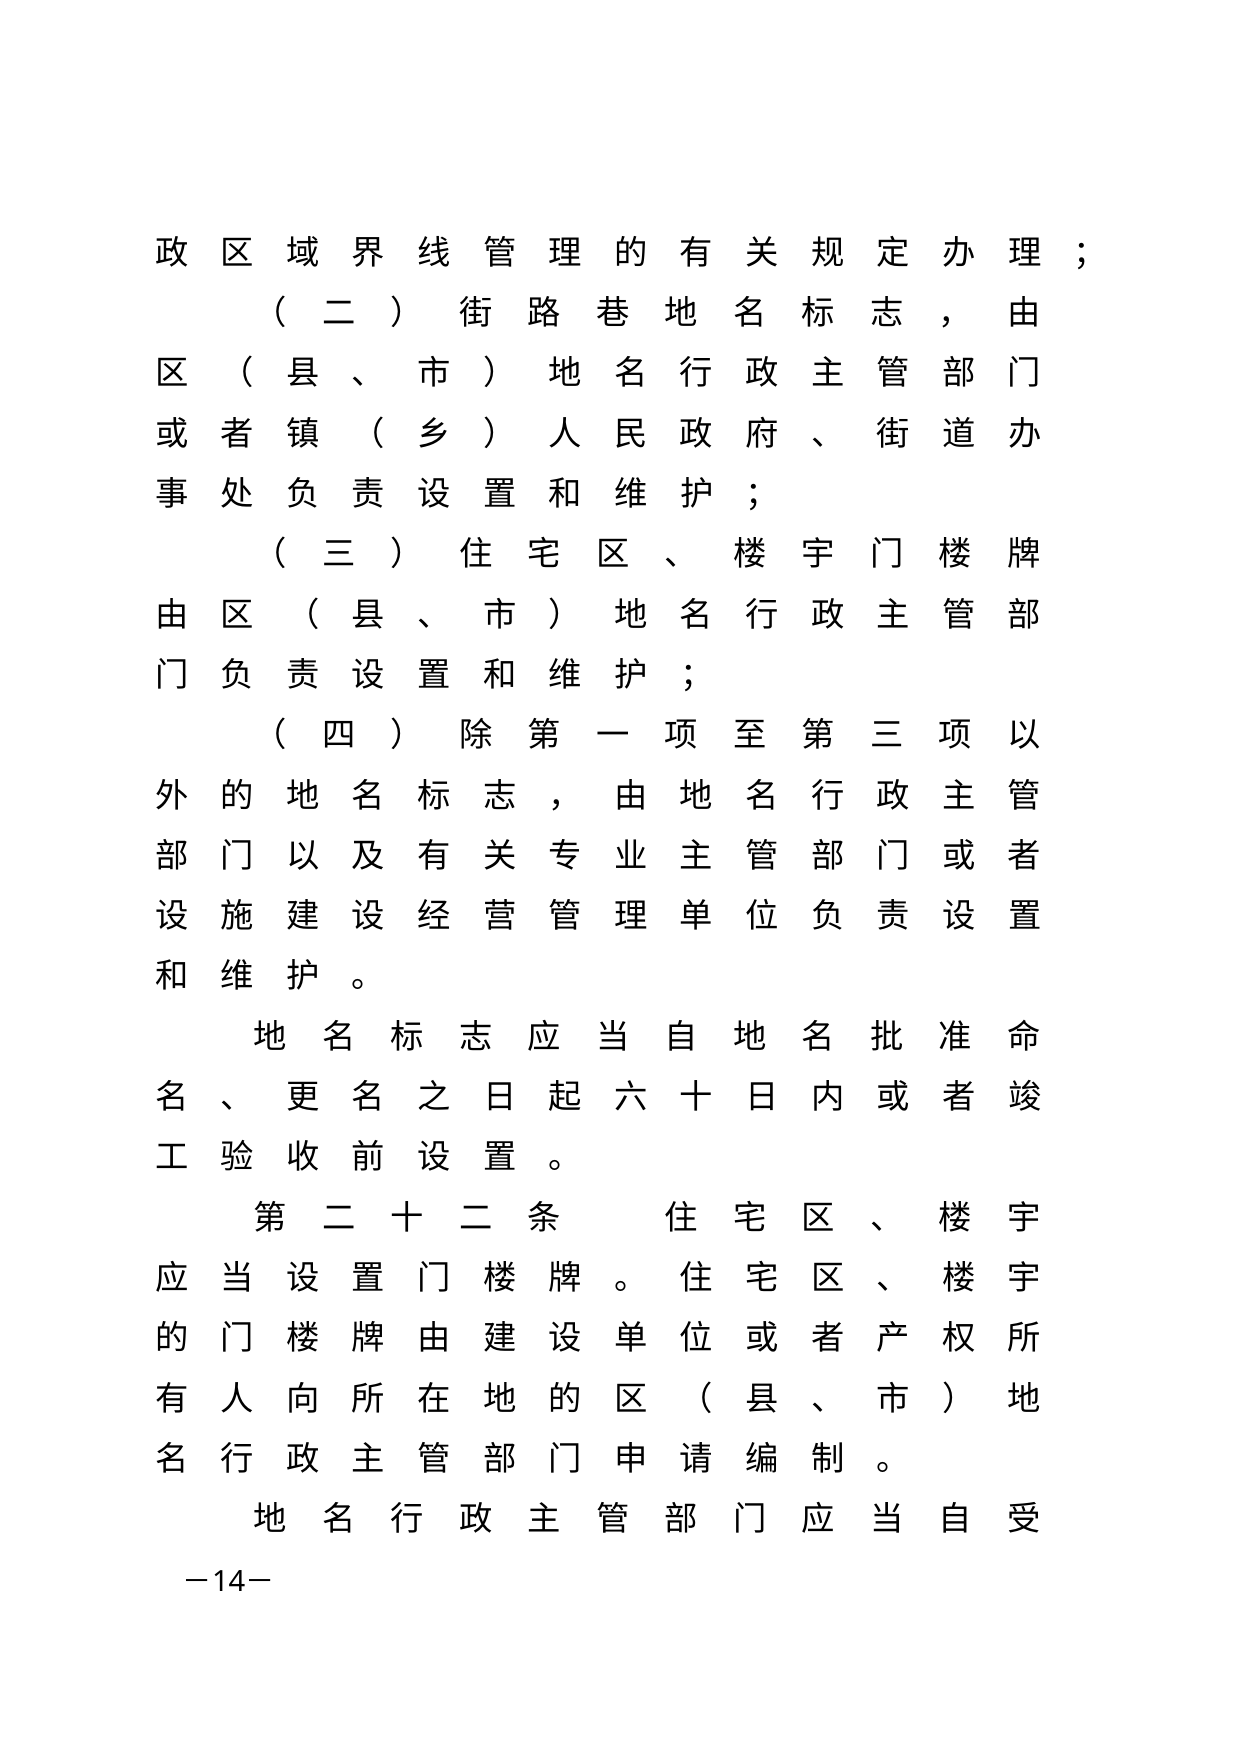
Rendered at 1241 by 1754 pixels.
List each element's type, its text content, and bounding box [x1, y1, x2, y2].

text （四）除第一项至第三项以外的地名标志，由地名行政主管部门以及有关专业主管部门或者设施建设经营管理单位负责设置和维护。 [155, 702, 1073, 1003]
text 第二十二条 住宅区、楼宇应当设置门楼牌。住宅区、楼宇的门楼牌由建设单位或者产权所有人向所在地的区（县、市）地名行政主管部门申请编制。 [155, 1184, 1073, 1486]
text （三）住宅区、楼宇门楼牌由区（县、市）地名行政主管部门负责设置和维护； [155, 521, 1073, 702]
text （二）街路巷地名标志，由区（县、市）地名行政主管部门或者镇（乡）人民政府、街道办事处负责设置和维护； [155, 280, 1073, 521]
text 地名标志应当自地名批准命名、更名之日起六十日内或者竣工验收前设置。 [155, 1003, 1073, 1184]
text 地名行政主管部门应当自受理门楼牌设置申请之日起十个工作日内编制。 [155, 1486, 1073, 1546]
text （一）行政区域界线界桩，由地名行政主管部门按照国家行政区域界线管理的有关规定办理； [155, 219, 1073, 280]
